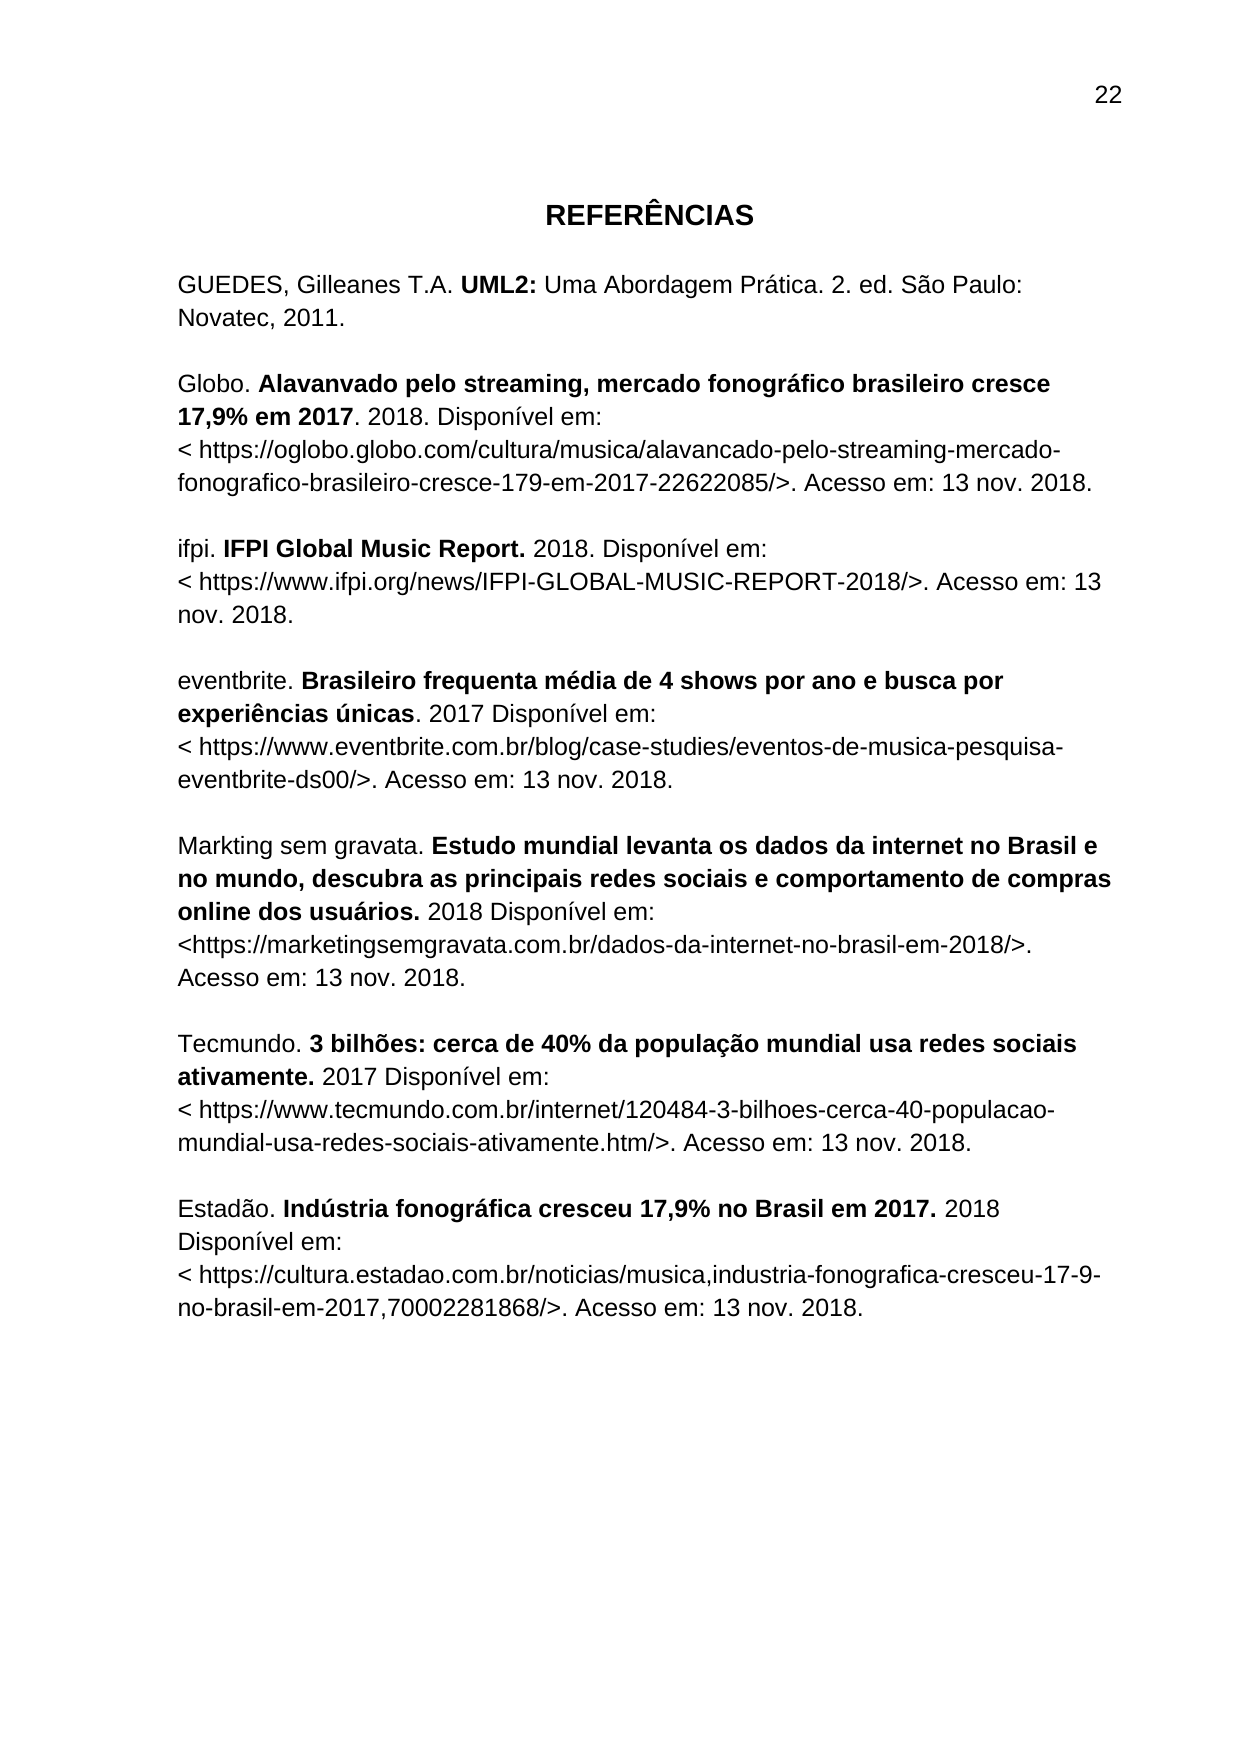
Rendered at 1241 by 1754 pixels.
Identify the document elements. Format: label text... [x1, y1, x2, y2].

text Tecmundo. 3 bilhões: cerca de 40% da população mundial usa redes sociais ativamente. 2017 Disponível em: [177, 1029, 1122, 1091]
text ifpi. IFPI Global Music Report. 2018. Disponível em: [177, 534, 1122, 562]
text Markting sem gravata. Estudo mundial levanta os dados da internet no Brasil e no mundo, descubra as principais redes sociais e comportamento de compras online dos usuários. 2018 Disponível em: [177, 831, 1122, 926]
text < https://cultura.estadao.com.br/noticias/musica,industria-fonografica-cresceu-17-9-no-brasil-em-2017,70002281868/>. Acesso em: 13 nov. 2018. [177, 1260, 1122, 1322]
text eventbrite. Brasileiro frequenta média de 4 shows por ano e busca por experiências únicas. 2017 Disponível em: [177, 666, 1122, 728]
text < https://oglobo.globo.com/cultura/musica/alavancado-pelo-streaming-mercado-fonografico-brasileiro-cresce-179-em-2017-22622085/>. Acesso em: 13 nov. 2018. [177, 435, 1122, 496]
text < https://www.tecmundo.com.br/internet/120484-3-bilhoes-cerca-40-populacao-mundial-usa-redes-sociais-ativamente.htm/>. Acesso em: 13 nov. 2018. [177, 1095, 1122, 1157]
text < https://www.ifpi.org/news/IFPI-GLOBAL-MUSIC-REPORT-2018/>. Acesso em: 13 nov. 2018. [177, 567, 1122, 628]
text < https://www.eventbrite.com.br/blog/case-studies/eventos-de-musica-pesquisa-eventbrite-ds00/>. Acesso em: 13 nov. 2018. [177, 732, 1122, 794]
text GUEDES, Gilleanes T.A. UML2: Uma Abordagem Prática. 2. ed. São Paulo: Novatec, 2011. [177, 269, 1122, 331]
subtitle REFERÊNCIAS [177, 198, 1122, 232]
text Globo. Alavanvado pelo streaming, mercado fonográfico brasileiro cresce 17,9% em 2017. 2018. Disponível em: [177, 369, 1122, 430]
text <https://marketingsemgravata.com.br/dados-da-internet-no-brasil-em-2018/>. Acesso em: 13 nov. 2018. [177, 930, 1122, 992]
text Estadão. Indústria fonográfica cresceu 17,9% no Brasil em 2017. 2018 Disponível em: [177, 1194, 1122, 1256]
